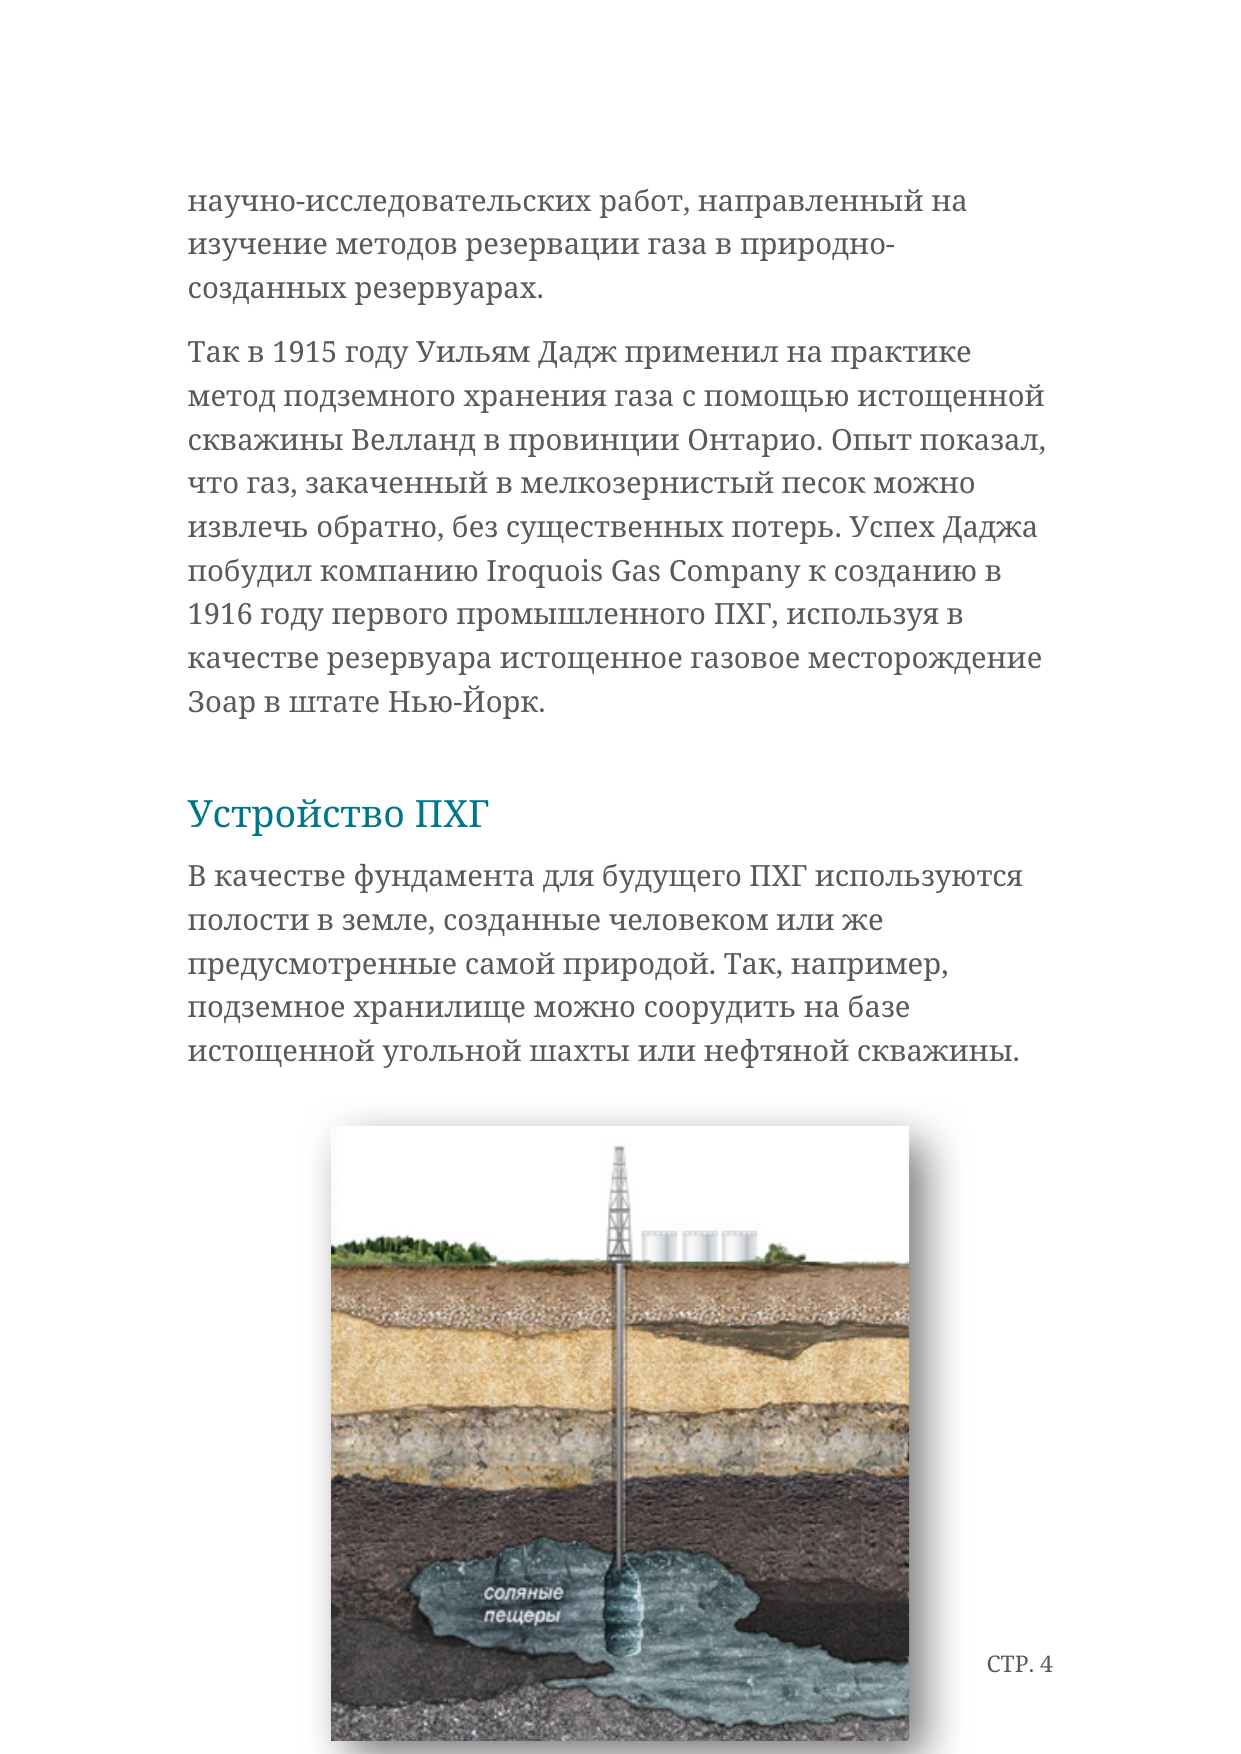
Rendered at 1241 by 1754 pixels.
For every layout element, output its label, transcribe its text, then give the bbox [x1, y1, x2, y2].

subtitle Устройство ПХГ [187, 787, 1053, 838]
picture [331, 1126, 910, 1741]
text В качестве фундамента для будущего ПХГ используются полости в земле, созданные человеком или же предусмотренные самой природой. Так, например, подземное хранилище можно соорудить на базе истощенной угольной шахты или нефтяной скважины. Так же очень удобно для этой цели использовать соляные пещеры. Такой подход очень удобен, соль имеет свойство «затягивать» трещины в своей структуре, а также легко вымывается водой, что позволяет адаптировать ПХГ под необходимые физические параметры, о которых мы поговорим дальше. [187, 856, 1053, 1070]
text Так в 1915 году Уильям Дадж применил на практике метод подземного хранения газа с помощью истощенной скважины Велланд в провинции Онтарио. Опыт показал, что газ, закаченный в мелкозернистый песок можно извлечь обратно, без существенных потерь. Успех Даджа побудил компанию Iroquois Gas Company к созданию в 1916 году первого промышленного ПХГ, используя в качестве резервуара истощенное газовое месторождение Зоар в штате Нью-Йорк. [187, 332, 1053, 721]
